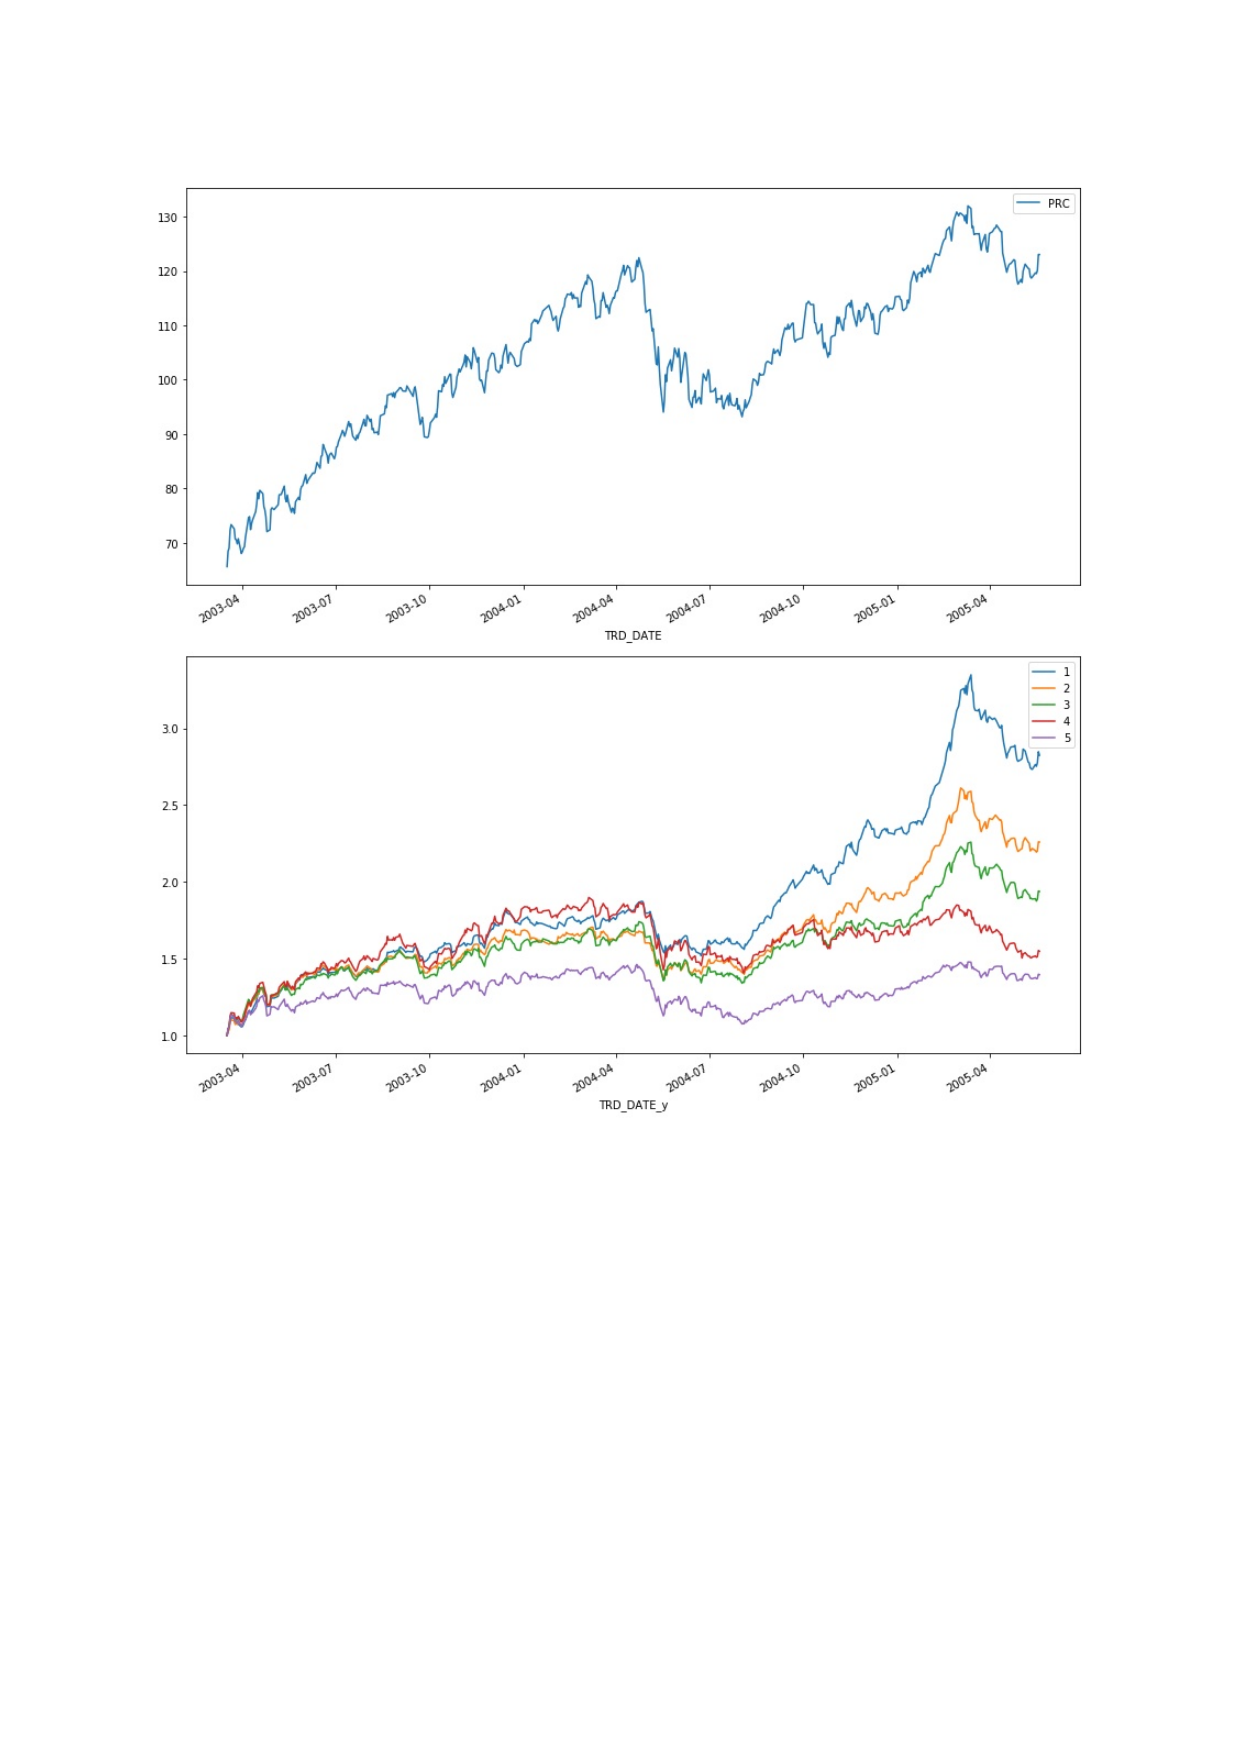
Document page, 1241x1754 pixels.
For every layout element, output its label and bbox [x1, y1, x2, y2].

picture [150, 177, 1091, 1118]
